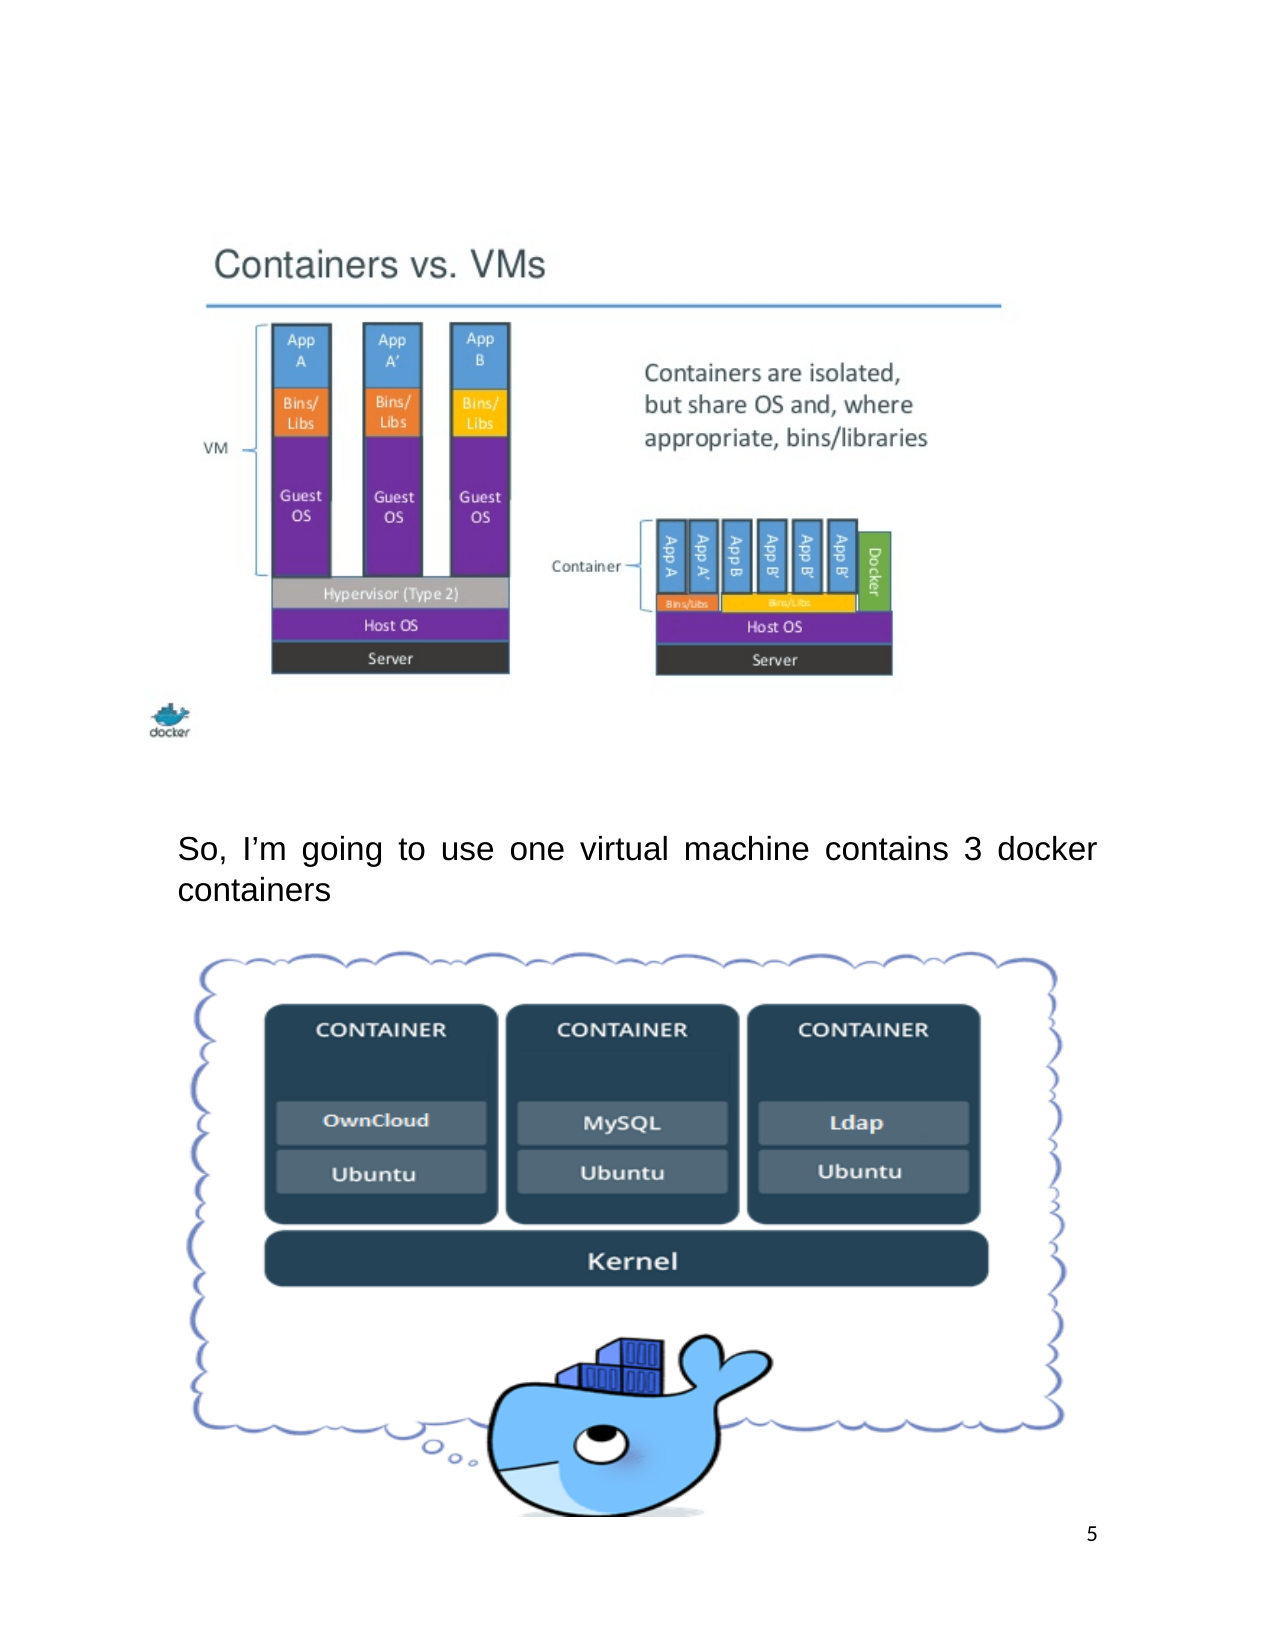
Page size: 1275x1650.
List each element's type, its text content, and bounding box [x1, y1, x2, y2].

picture [168, 939, 1086, 1517]
text So, I’m going to use one virtual machine contains 3 docker containers [177, 829, 1098, 909]
picture [143, 230, 1065, 748]
